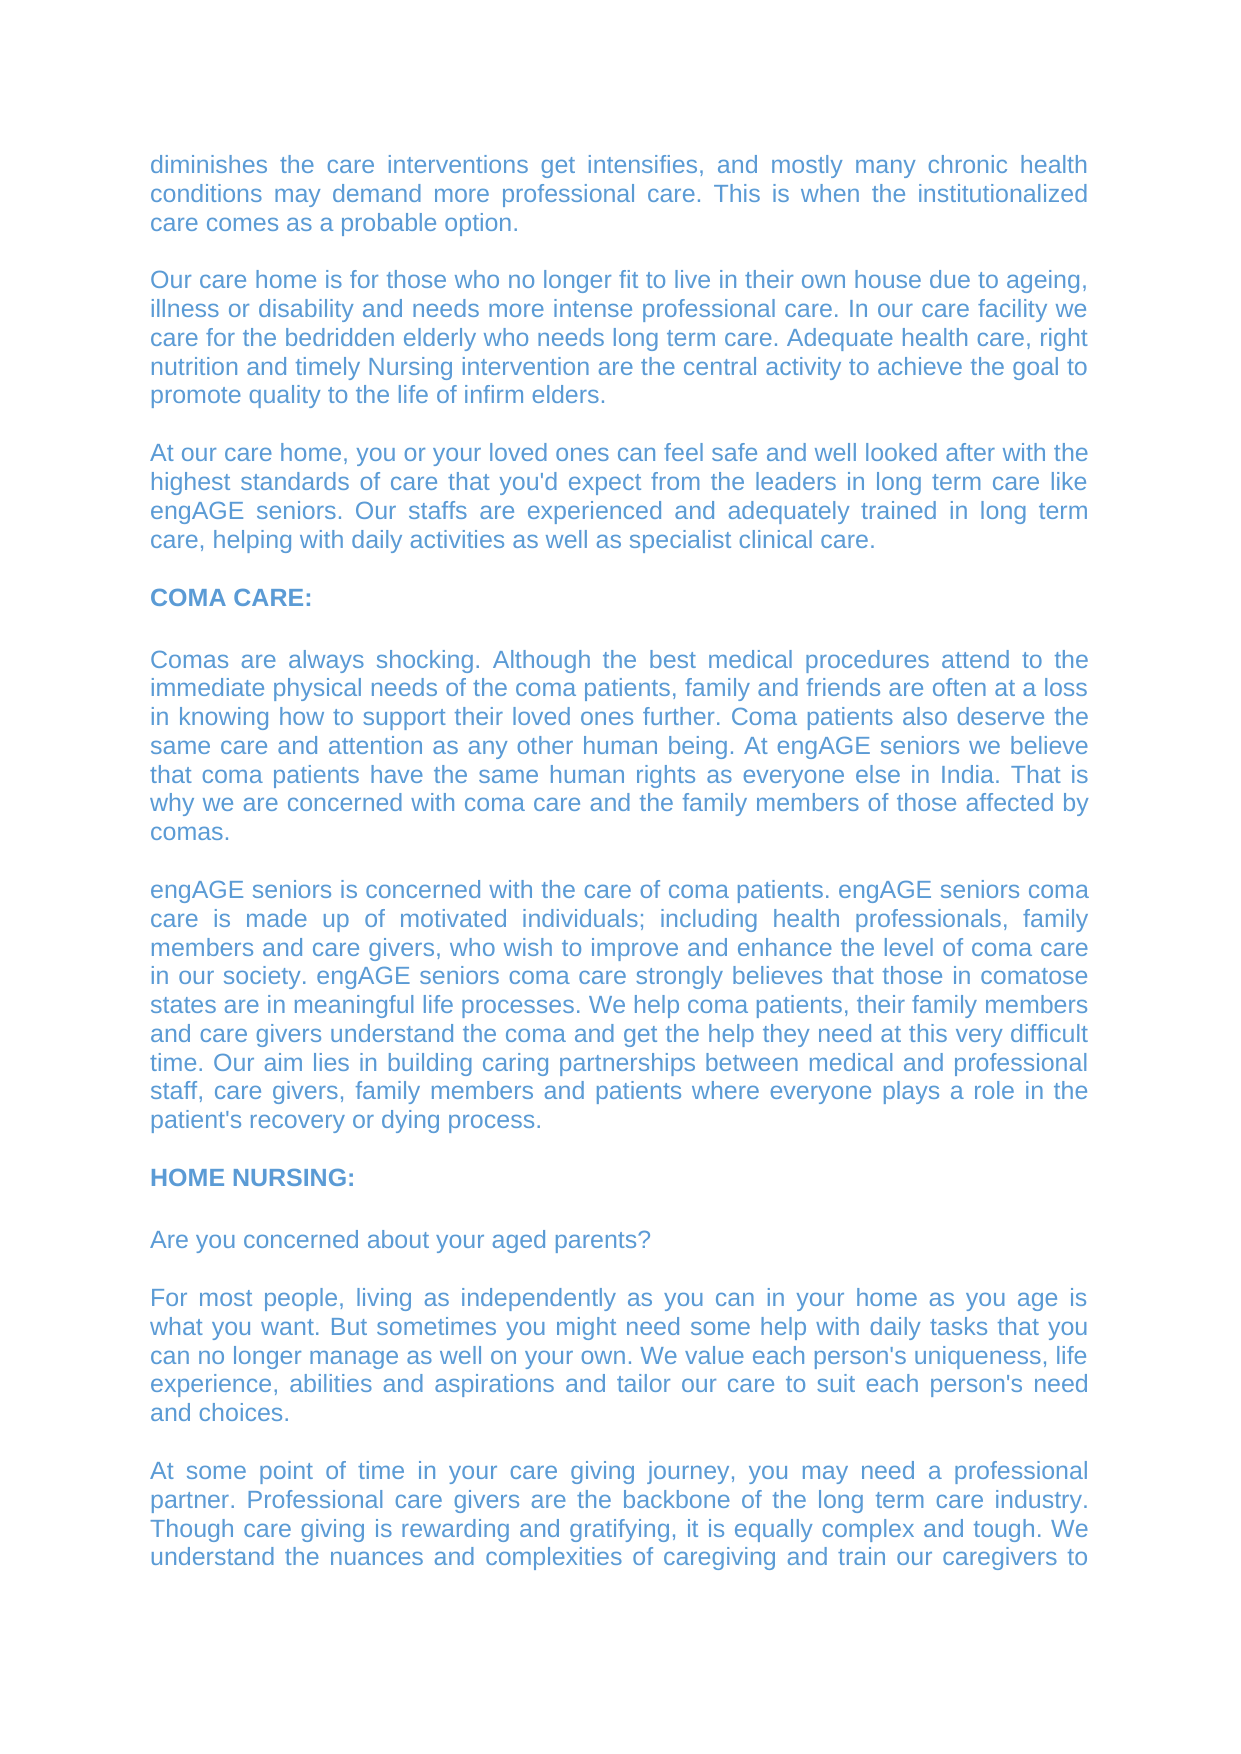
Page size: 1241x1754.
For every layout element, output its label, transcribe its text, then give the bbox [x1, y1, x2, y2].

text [150, 1456, 1090, 1571]
text At our care home, you or your loved ones can feel safe and well looked after with the highest standards of care that you'd expect from the leaders in long term care like engAGE seniors. Our staffs are experienced and adequately trained in long term care, helping with daily activities as well as specialist clinical care. [150, 438, 1090, 553]
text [150, 150, 1090, 236]
text HOME NURSING: [150, 1163, 1090, 1192]
text For most people, living as independently as you can in your home as you age is what you want. But sometimes you might need some help with daily tasks that you can no longer manage as well on your own. We value each person's uniqueness, life experience, abilities and aspirations and tailor our care to suit each person's need and choices. [150, 1283, 1090, 1427]
text Are you concerned about your aged parents? [150, 1225, 1090, 1254]
text COMA CARE: [150, 582, 1090, 611]
text Our care home is for those who no longer fit to live in their own house due to ageing, illness or disability and needs more intense professional care. In our care facility we care for the bedridden elderly who needs long term care. Adequate health care, right nutrition and timely Nursing intervention are the central activity to achieve the goal to promote quality to the life of infirm elders. [150, 265, 1090, 409]
text engAGE seniors is concerned with the care of coma patients. engAGE seniors coma care is made up of motivated individuals; including health professionals, family members and care givers, who wish to improve and enhance the level of coma care in our society. engAGE seniors coma care strongly believes that those in comatose states are in meaningful life processes. We help coma patients, their family members and care givers understand the coma and get the help they need at this very difficult time. Our aim lies in building caring partnerships between medical and professional staff, care givers, family members and patients where everyone plays a role in the patient's recovery or dying process. [150, 875, 1090, 1134]
text Comas are always shocking. Although the best medical procedures attend to the immediate physical needs of the coma patients, family and friends are often at a loss in knowing how to support their loved ones further. Coma patients also deserve the same care and attention as any other human being. At engAGE seniors we believe that coma patients have the same human rights as everyone else in India. That is why we are concerned with coma care and the family members of those affected by comas. [150, 645, 1090, 846]
